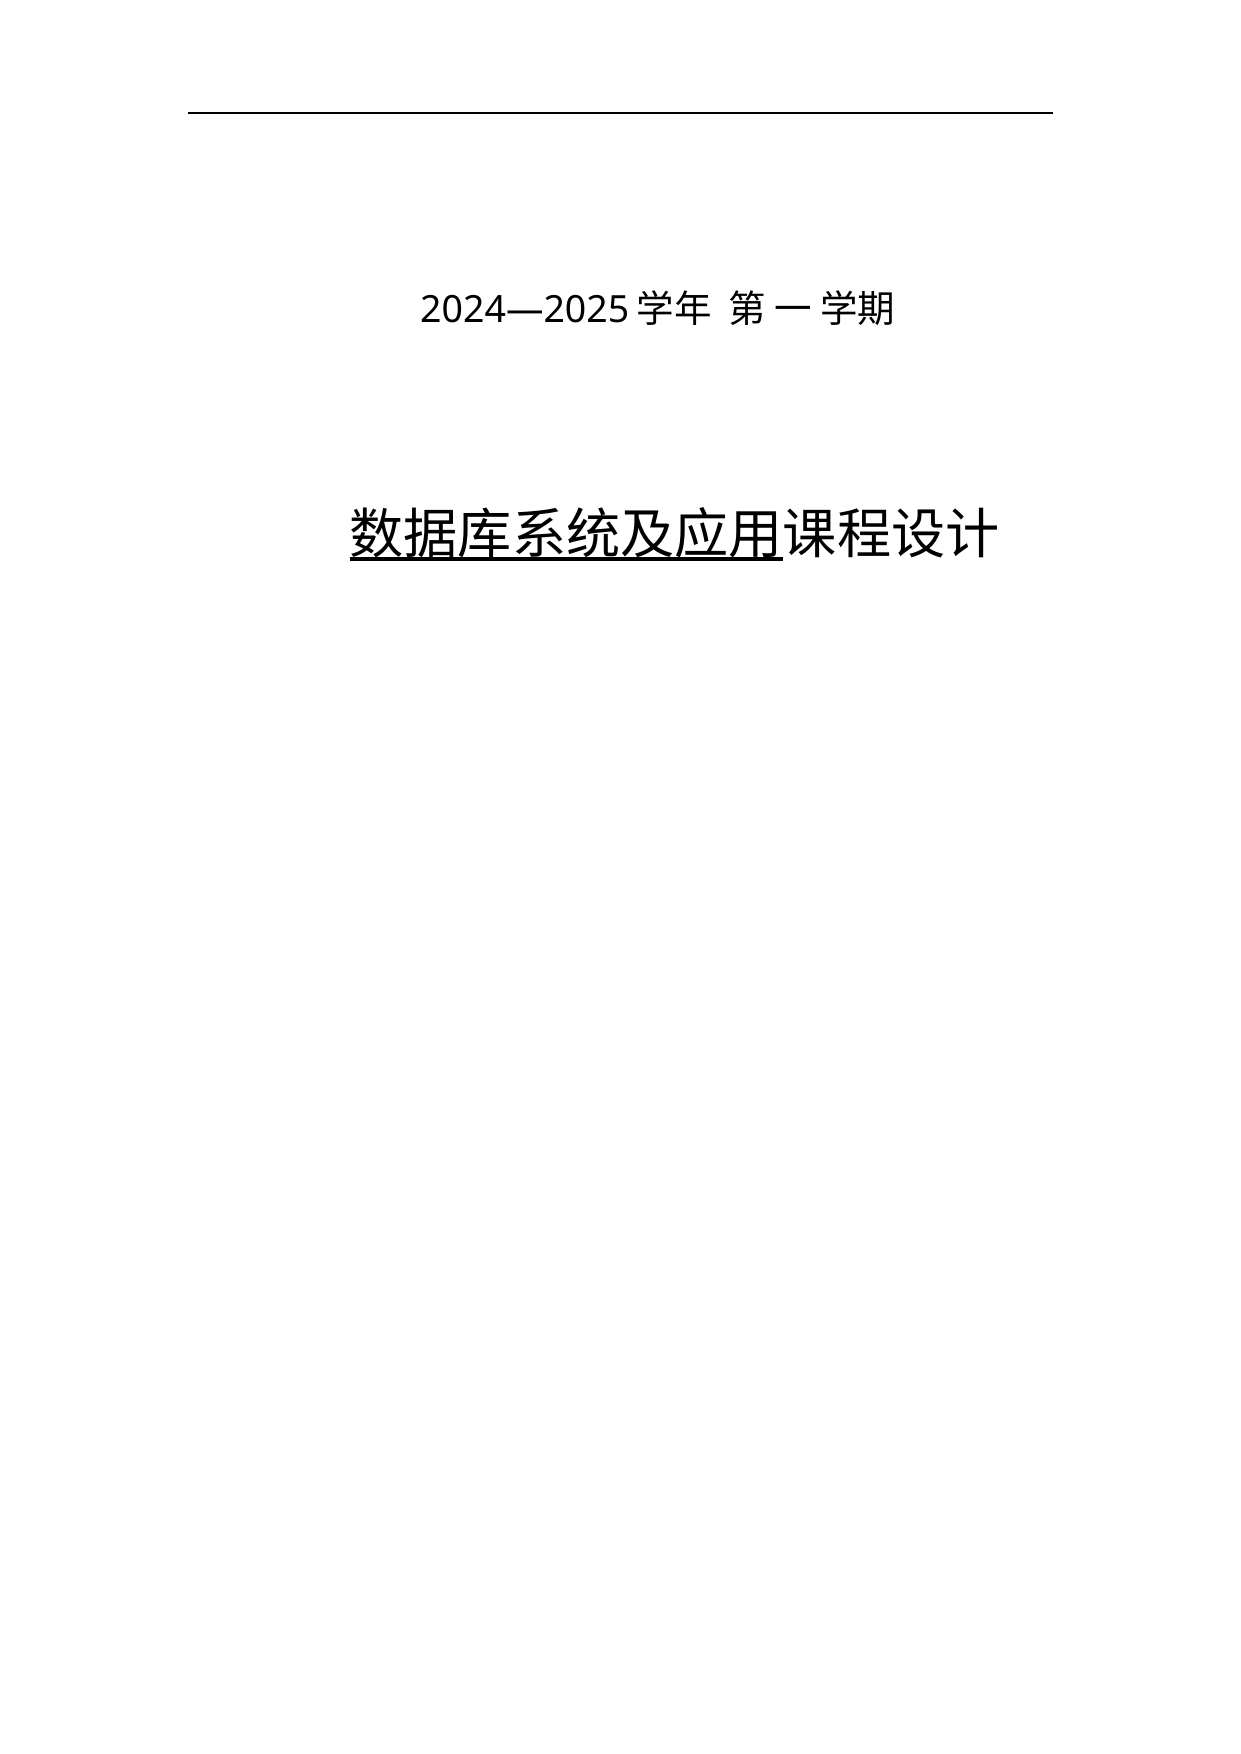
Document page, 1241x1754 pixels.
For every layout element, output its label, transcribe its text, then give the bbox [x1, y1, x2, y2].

text 数据库系统及应用课程设计 [187, 490, 1053, 569]
text 2024—2025学年 第 一 学期 [187, 279, 1053, 334]
